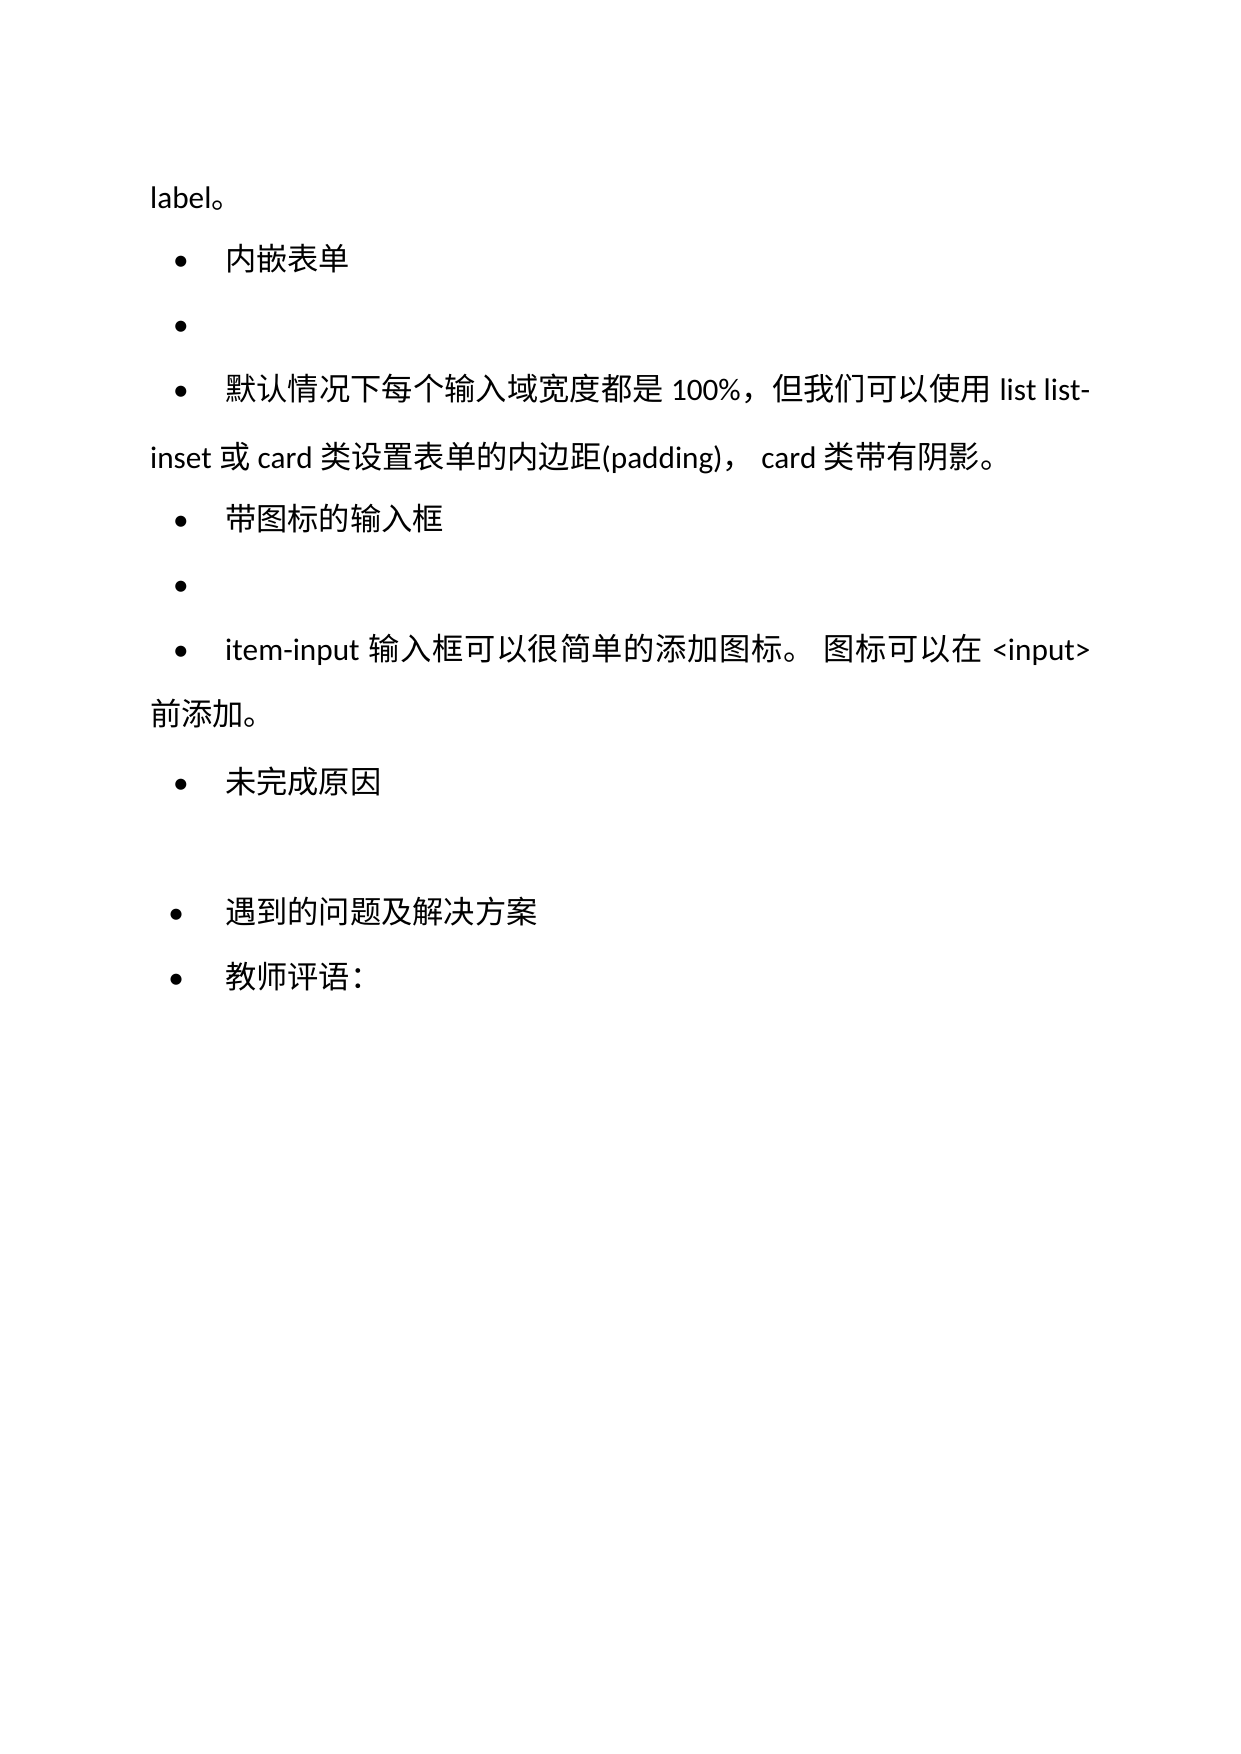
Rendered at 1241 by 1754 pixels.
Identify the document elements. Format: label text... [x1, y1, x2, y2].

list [150, 162, 1090, 227]
list 默认情况下每个输入域宽度都是100%，但我们可以使用 list list-inset 或 card 类设置表单的内边距(padding)， card 类带有阴影。 [150, 357, 1090, 487]
list 教师评语： [150, 942, 1090, 1007]
list 未完成原因 [150, 747, 1090, 812]
list item-input 输入框可以很简单的添加图标。 图标可以在 <input> 前添加。 [150, 617, 1090, 747]
list 内嵌表单 [150, 227, 1090, 292]
list 带图标的输入框 [150, 487, 1090, 552]
list 遇到的问题及解决方案 [150, 877, 1090, 942]
